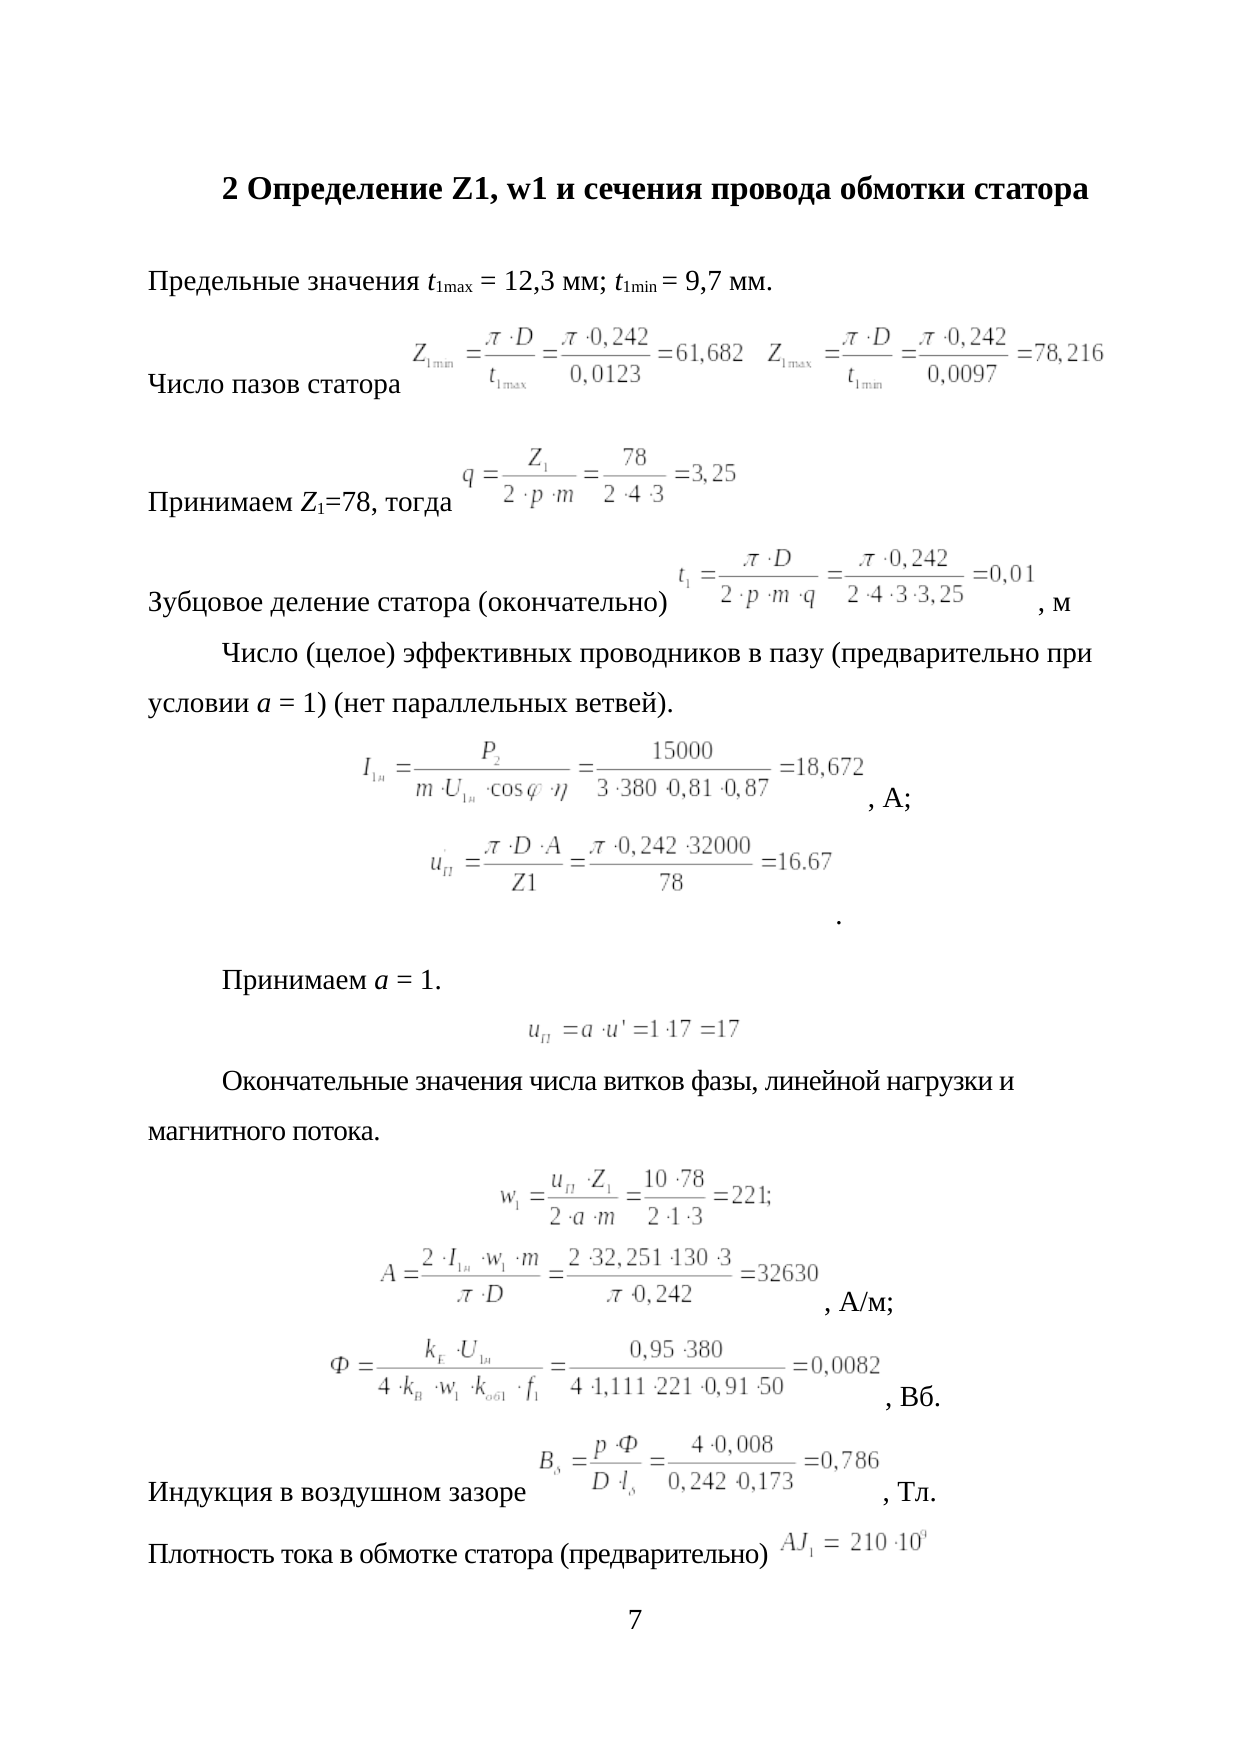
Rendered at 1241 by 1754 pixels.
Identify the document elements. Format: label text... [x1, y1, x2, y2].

text Принимаем a = 1. [148, 962, 1122, 996]
text Принимаем Z1=78, тогда [148, 443, 1122, 518]
text . [148, 830, 1122, 931]
text , A; [148, 735, 1122, 813]
text Число пазов статора [148, 322, 1122, 400]
text Окончательные значения числа витков фазы, линейной нагрузки и магнитного потока. [148, 1063, 1122, 1147]
text , Вб. [148, 1334, 1122, 1412]
text Плотность тока в обмотке статора (предварительно) [148, 1524, 1122, 1569]
text Индукция в воздушном зазоре , Тл. [148, 1429, 1122, 1507]
text , А/м; [148, 1242, 1122, 1317]
subtitle 2 Определение Z1, w1 и сечения провода обмотки статора [148, 168, 1122, 206]
text Предельные значения t1max = 12,3 мм; t1min = 9,7 мм. [148, 263, 1122, 297]
text Зубцовое деление статора (окончательно) , м [148, 543, 1122, 618]
text Число (целое) эффективных проводников в пазу (предварительно при условии a = 1) (нет параллельных ветвей). [148, 635, 1122, 719]
